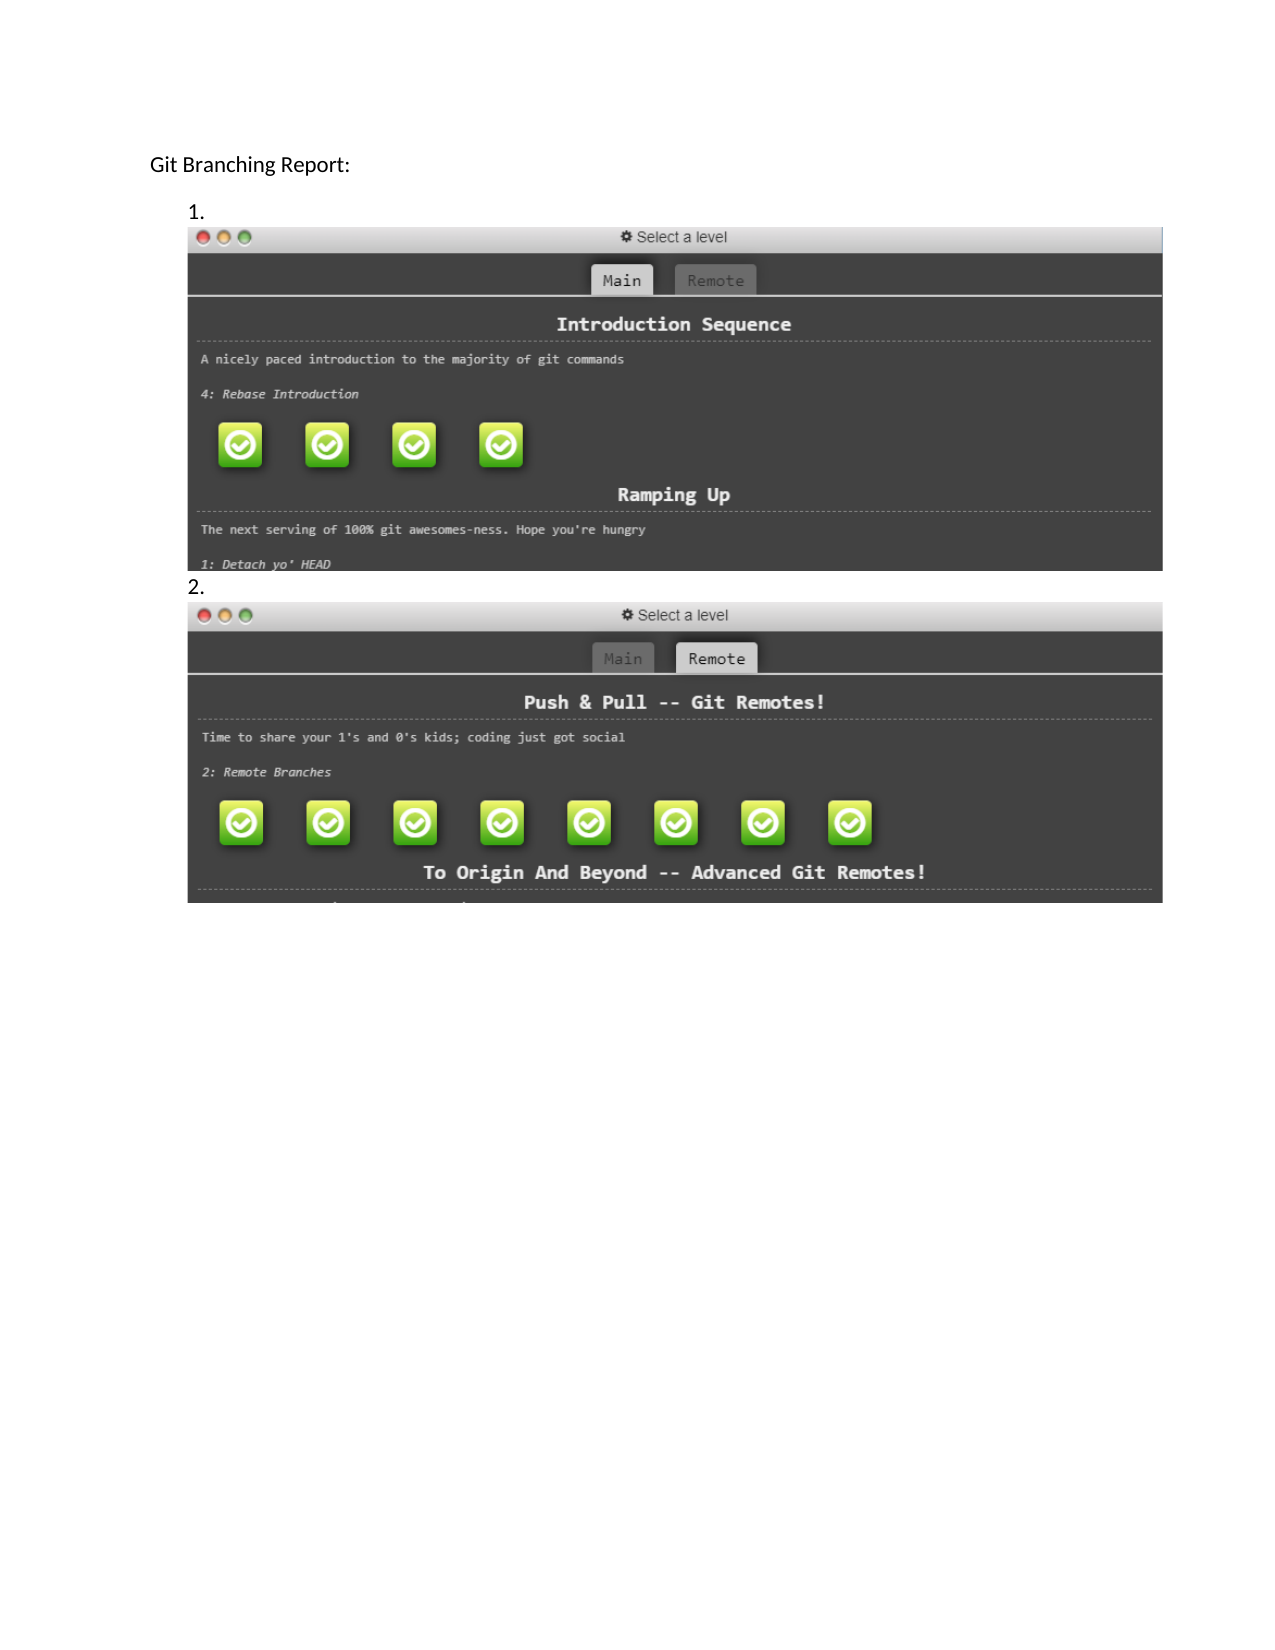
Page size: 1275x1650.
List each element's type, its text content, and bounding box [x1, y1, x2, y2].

picture [187, 602, 1163, 903]
text Git Branching Report: [150, 150, 1125, 178]
picture [187, 227, 1163, 571]
